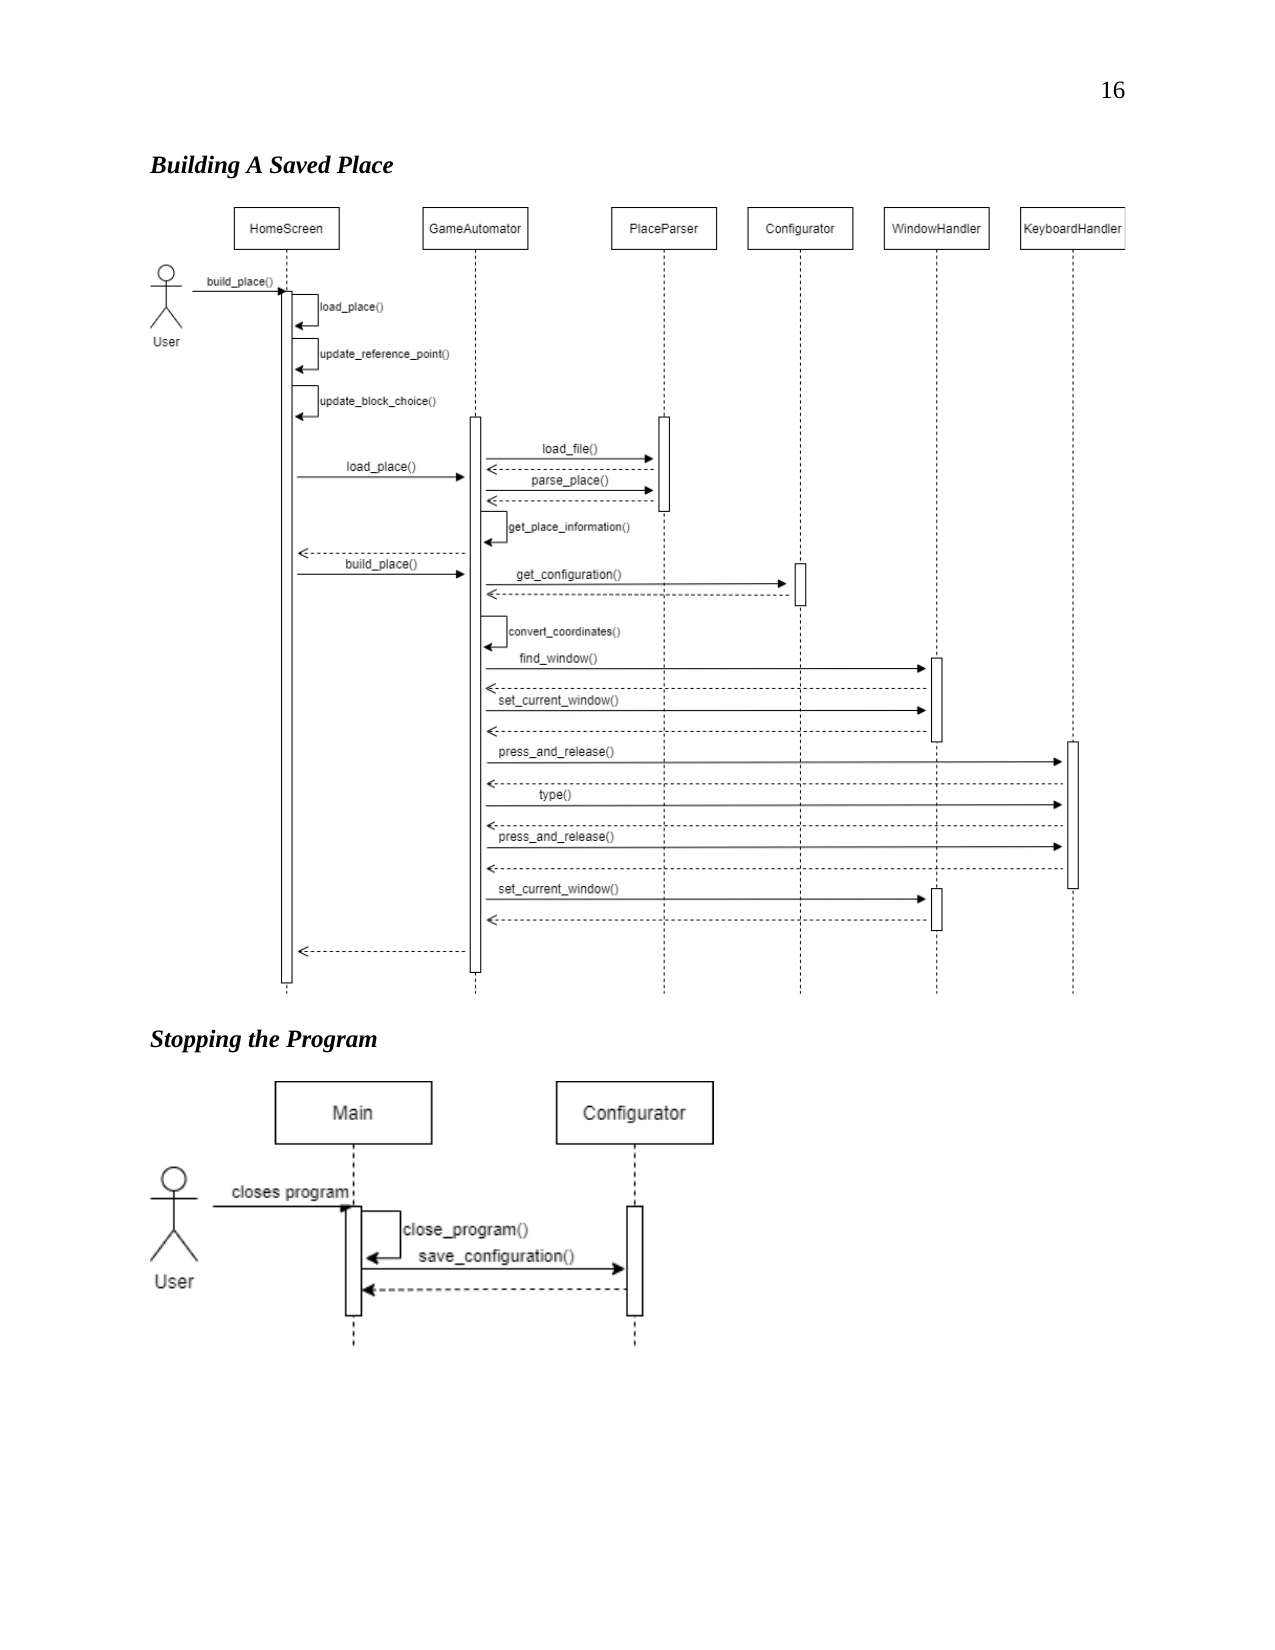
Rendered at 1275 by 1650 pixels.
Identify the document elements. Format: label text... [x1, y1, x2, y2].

picture [150, 207, 1125, 995]
picture [150, 1081, 714, 1348]
subtitle Stopping the Program [150, 1024, 1125, 1052]
subtitle Building A Saved Place [150, 150, 1125, 179]
